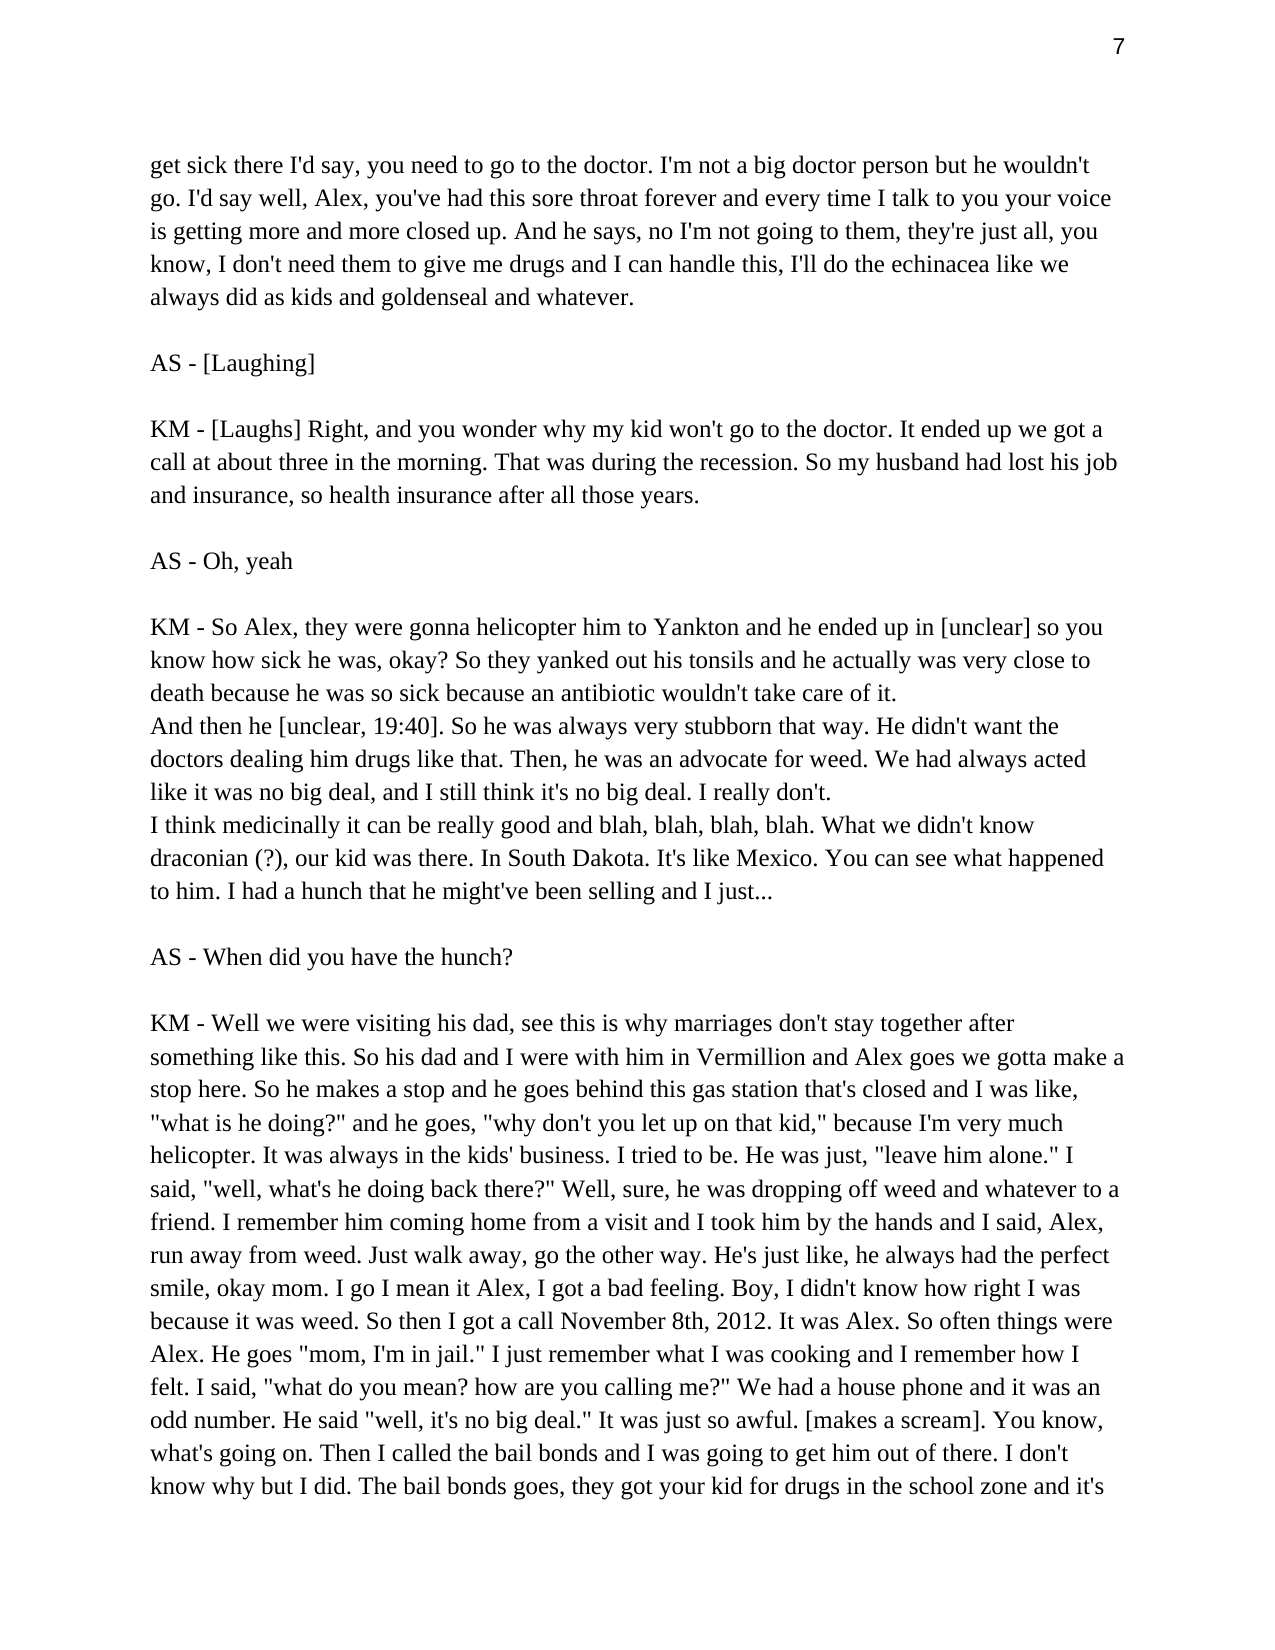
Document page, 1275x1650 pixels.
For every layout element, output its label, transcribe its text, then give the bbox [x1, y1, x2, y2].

text AS - Oh, yeah [150, 546, 1125, 575]
text AS - When did you have the hunch? [150, 942, 1125, 971]
text AS - [Laughing] [150, 348, 1125, 377]
text KM - [Laughs] Right, and you wonder why my kid won't go to the doctor. It ended up we got a call at about three in the morning. That was during the recession. So my husband had lost his job and insurance, so health insurance after all those years. [150, 414, 1125, 509]
text KM - So Alex, they were gonna helicopter him to Yankton and he ended up in [unclear] so you know how sick he was, okay? So they yanked out his tonsils and he actually was very close to death because he was so sick because an antibiotic wouldn't take care of it. [150, 612, 1125, 707]
text I think medicinally it can be really good and blah, blah, blah, blah. What we didn't know draconian (?), our kid was there. In South Dakota. It's like Mexico. You can see what happened to him. I had a hunch that he might've been selling and I just... [150, 810, 1125, 905]
text And then he [unclear, 19:40]. So he was always very stubborn that way. He didn't want the doctors dealing him drugs like that. Then, he was an advocate for weed. We had always acted like it was no big deal, and I still think it's no big deal. I really don't. [150, 711, 1125, 806]
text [150, 1008, 1125, 1499]
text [150, 150, 1125, 311]
